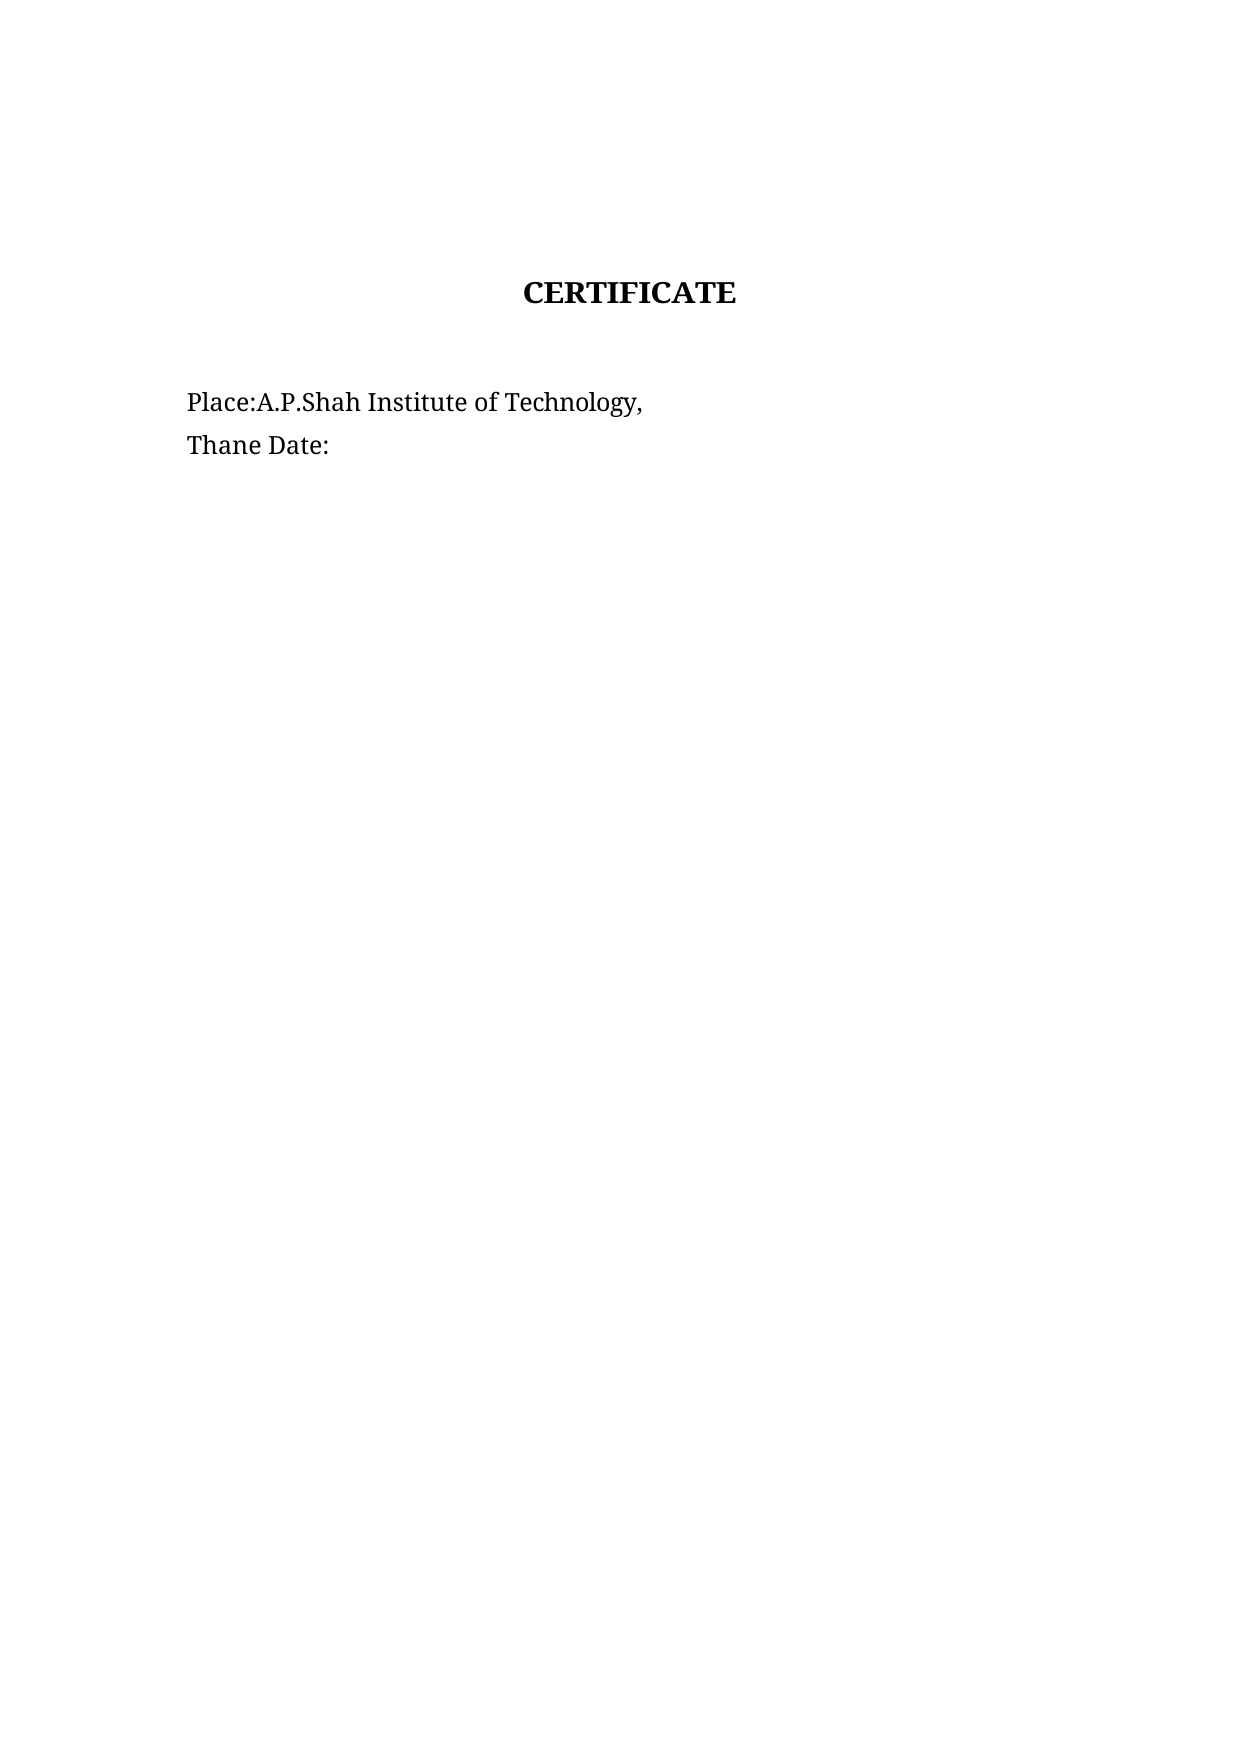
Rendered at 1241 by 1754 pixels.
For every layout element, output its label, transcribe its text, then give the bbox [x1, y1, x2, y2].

text Place:A.P.Shah Institute of Technology, Thane Date: [187, 385, 694, 462]
